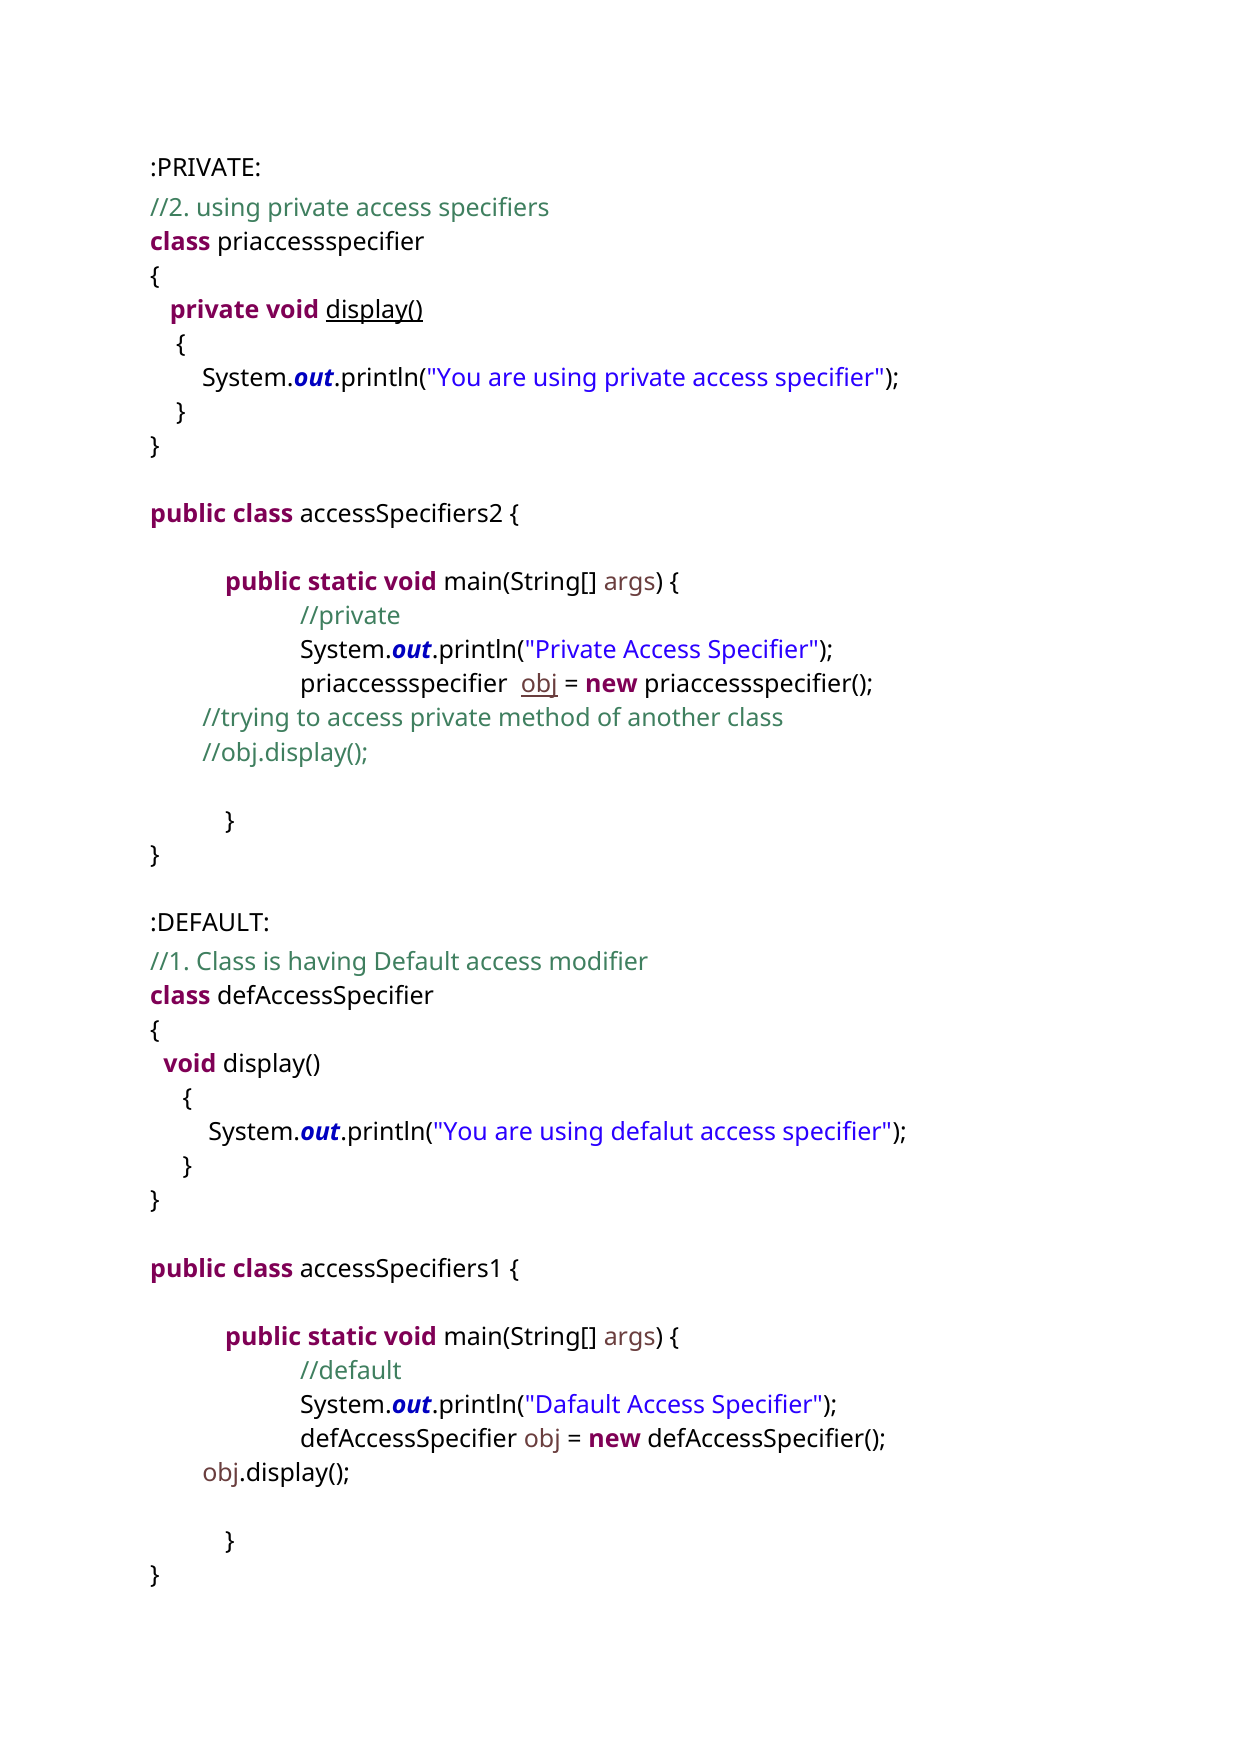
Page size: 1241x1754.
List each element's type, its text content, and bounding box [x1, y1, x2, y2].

text } [150, 1182, 1090, 1216]
text System.out.println("You are using private access specifier"); [150, 359, 1090, 393]
text public class accessSpecifiers1 { [150, 1250, 1090, 1284]
text public class accessSpecifiers2 { [150, 496, 1090, 530]
text } [150, 1557, 1090, 1591]
text void display() [150, 1046, 1090, 1080]
text } [150, 428, 1090, 462]
text //trying to access private method of another class [150, 700, 1090, 734]
text { [150, 1080, 1090, 1114]
text class defAccessSpecifier [150, 978, 1090, 1012]
text //1. Class is having Default access modifier [150, 944, 1090, 978]
text private void display() [150, 291, 1090, 325]
text System.out.println("Private Access Specifier"); [150, 632, 1090, 666]
text System.out.println("You are using defalut access specifier"); [150, 1114, 1090, 1148]
text { [150, 257, 1090, 291]
text :PRIVATE: [150, 150, 1090, 184]
text } [150, 393, 1090, 428]
text //private [150, 598, 1090, 632]
text obj.display(); [150, 1454, 1090, 1489]
text { [150, 1012, 1090, 1046]
text //default [150, 1352, 1090, 1386]
text System.out.println("Dafault Access Specifier"); [150, 1386, 1090, 1421]
text defAccessSpecifier obj = new defAccessSpecifier(); [150, 1421, 1090, 1454]
text :DEFAULT: [150, 904, 1090, 938]
text class priaccessspecifier [150, 223, 1090, 257]
text //obj.display(); [150, 734, 1090, 768]
text } [150, 802, 1090, 836]
text } [150, 1148, 1090, 1182]
text } [150, 1523, 1090, 1557]
text } [150, 836, 1090, 870]
text { [150, 325, 1090, 359]
text //2. using private access specifiers [150, 189, 1090, 223]
text priaccessspecifier obj = new priaccessspecifier(); [150, 666, 1090, 700]
text public static void main(String[] args) { [150, 1318, 1090, 1352]
text public static void main(String[] args) { [150, 564, 1090, 598]
